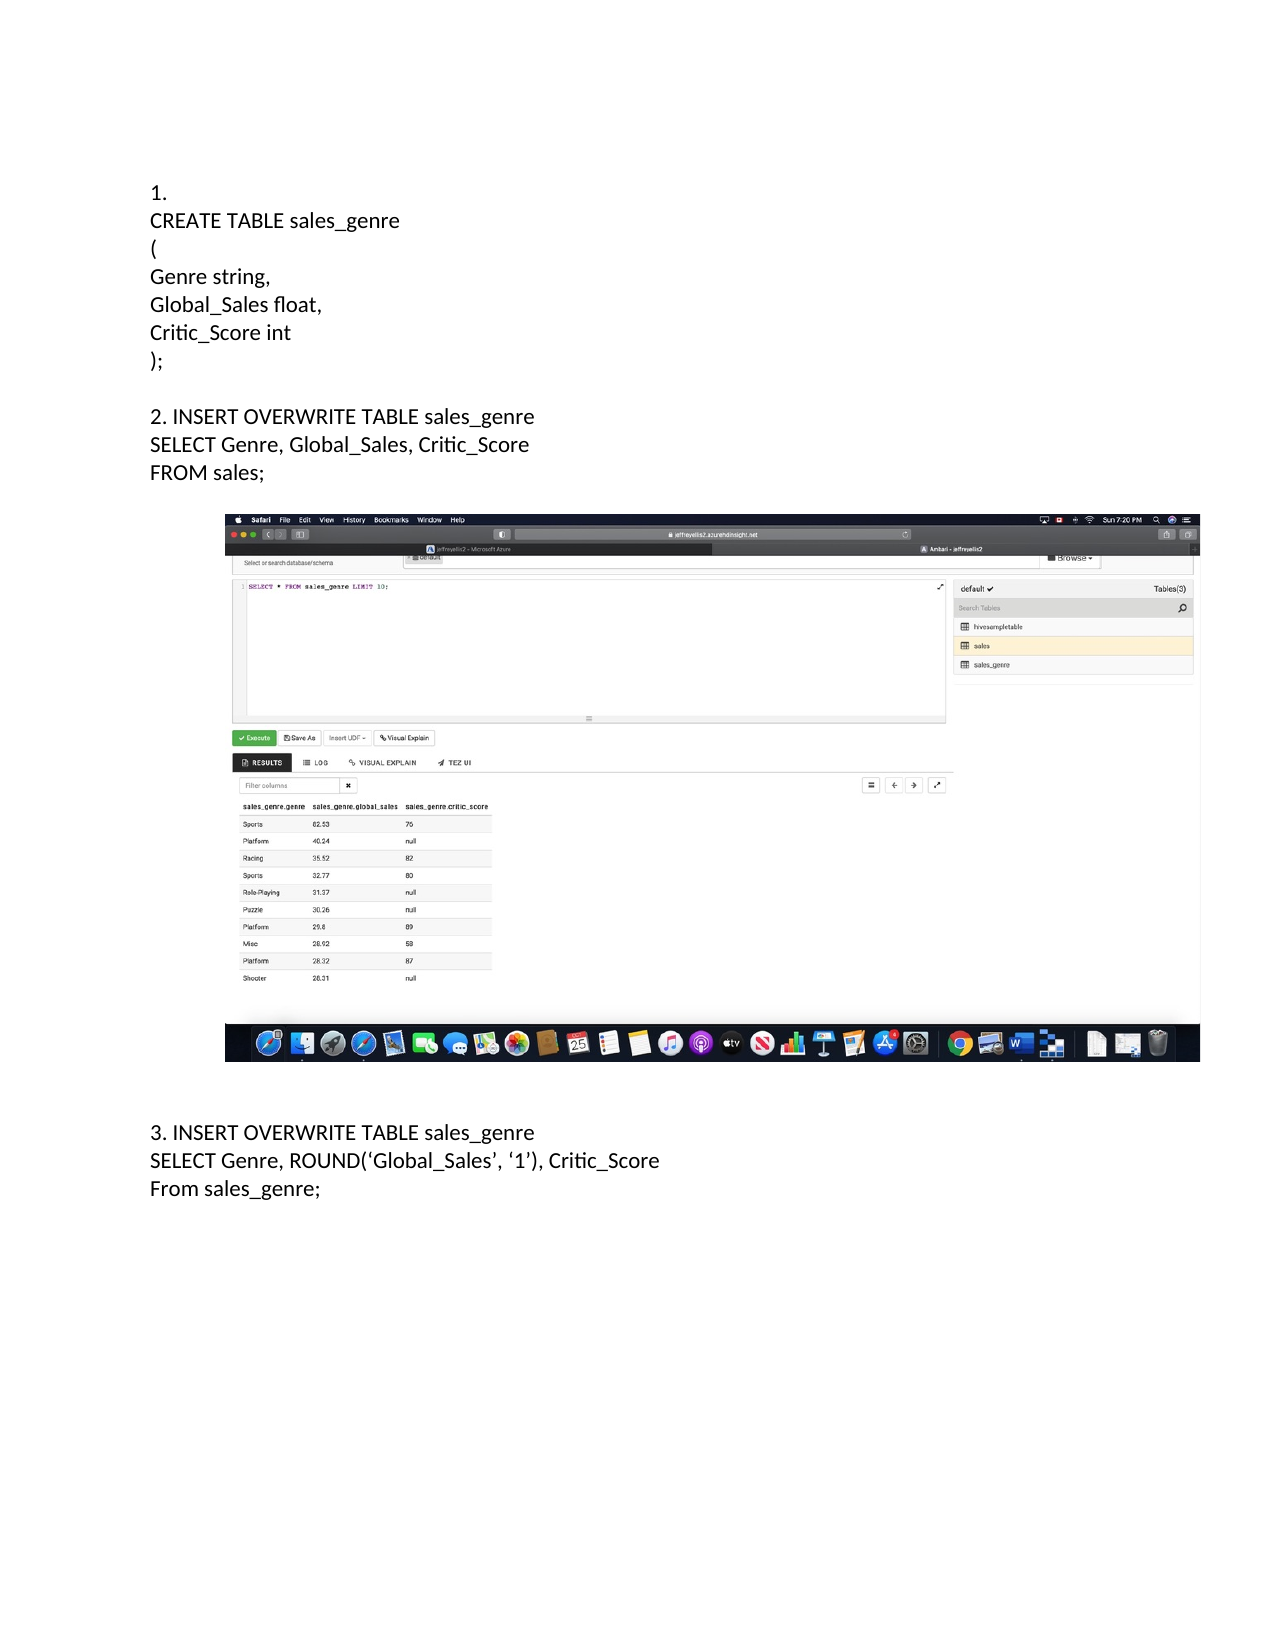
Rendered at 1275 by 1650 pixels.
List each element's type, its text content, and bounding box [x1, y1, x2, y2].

text ); [150, 346, 1125, 374]
text Global_Sales float, [150, 290, 1125, 318]
text SELECT Genre, ROUND(‘Global_Sales’, ‘1’), Critic_Score [150, 1146, 1125, 1174]
text 2. INSERT OVERWRITE TABLE sales_genre [150, 402, 1125, 430]
text 1. [150, 178, 1125, 206]
text Critic_Score int [150, 318, 1125, 346]
text ( [150, 234, 1125, 262]
text From sales_genre; [150, 1174, 1125, 1202]
text FROM sales; [150, 458, 1125, 486]
text 3. INSERT OVERWRITE TABLE sales_genre [150, 1118, 1125, 1146]
text CREATE TABLE sales_genre [150, 206, 1125, 234]
text Genre string, [150, 262, 1125, 290]
text SELECT Genre, Global_Sales, Critic_Score [150, 430, 1125, 458]
picture [225, 514, 1200, 1062]
